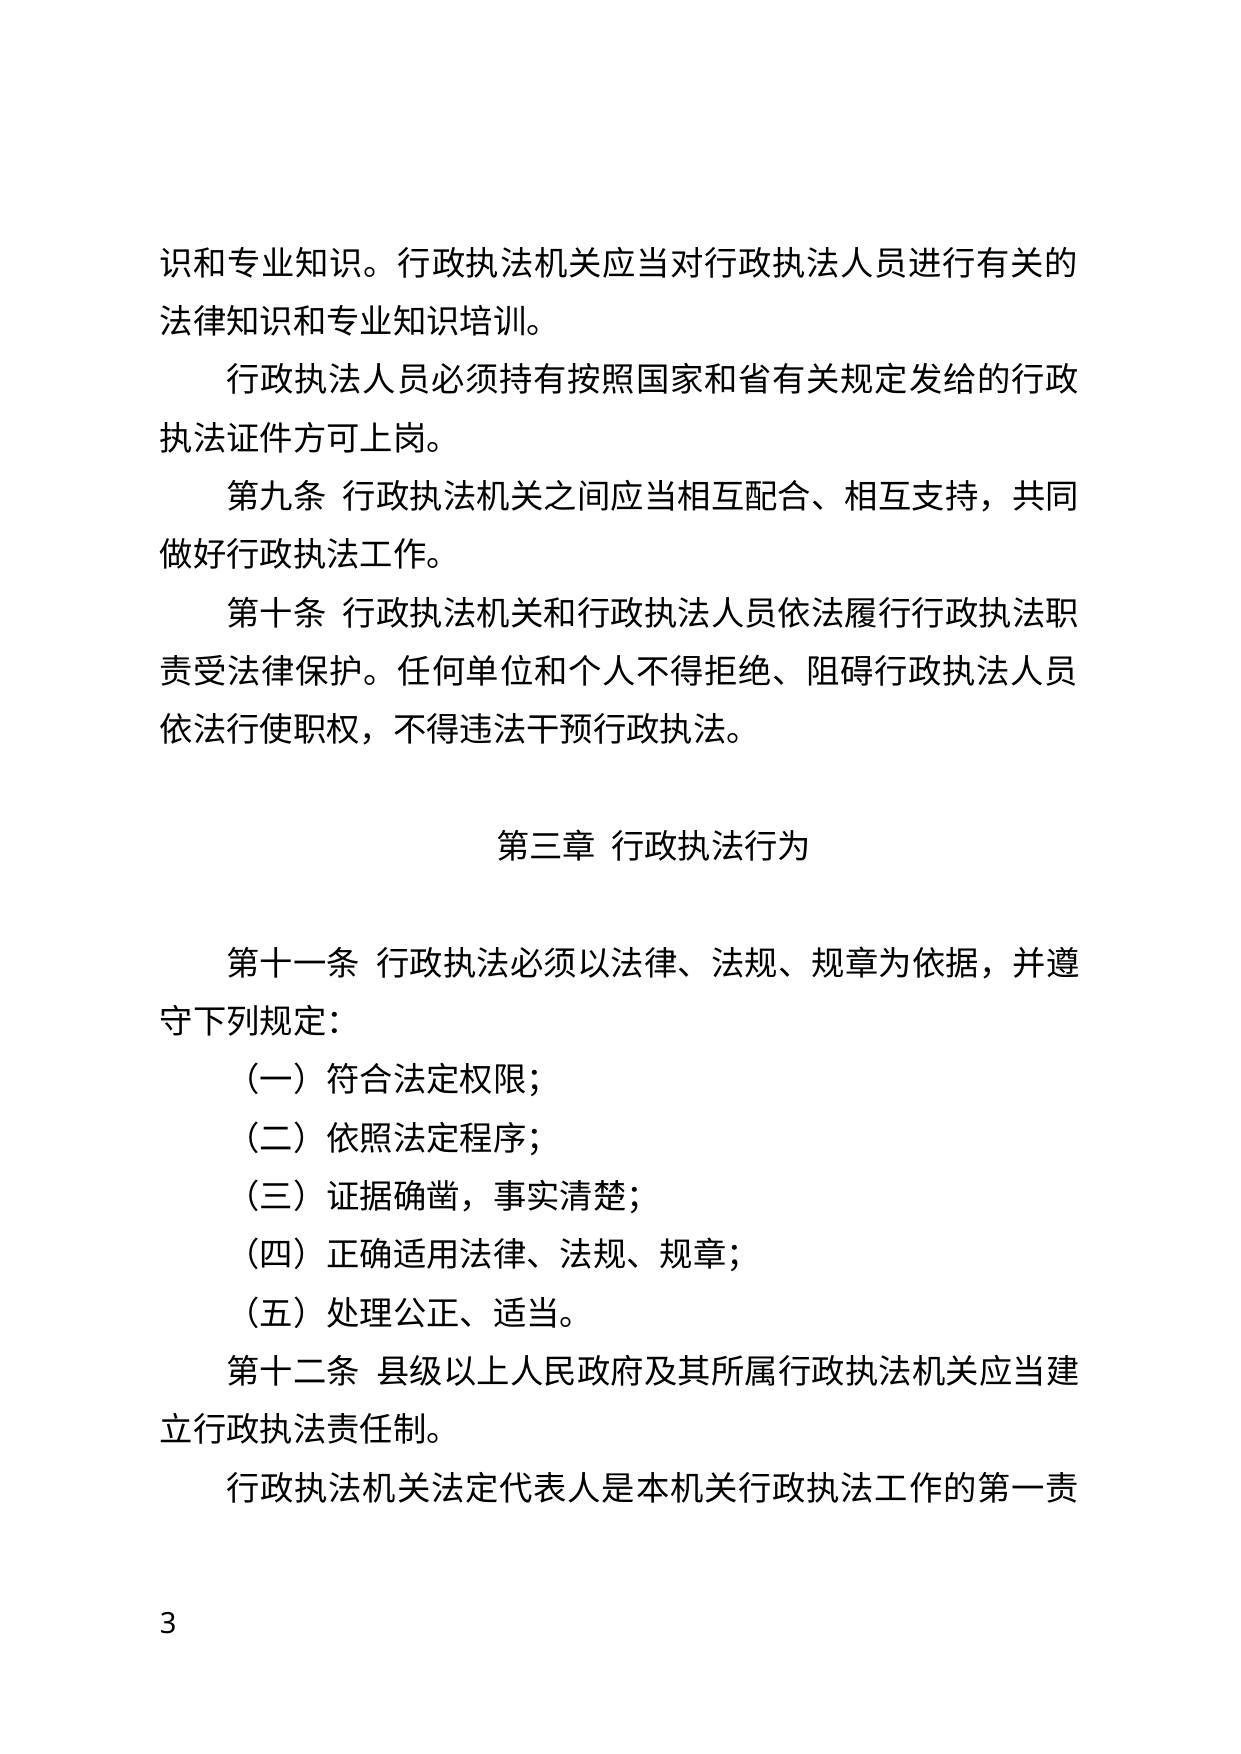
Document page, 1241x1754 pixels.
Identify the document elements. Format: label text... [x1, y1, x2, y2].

text 第十一条 行政执法必须以法律、法规、规章为依据，并遵守下列规定： [159, 926, 1081, 1043]
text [159, 1451, 1081, 1509]
text 第九条 行政执法机关之间应当相互配合、相互支持，共同做好行政执法工作。 [159, 459, 1081, 576]
text （三）证据确凿，事实清楚； [159, 1159, 1081, 1218]
text 第十二条 县级以上人民政府及其所属行政执法机关应当建立行政执法责任制。 [159, 1334, 1081, 1451]
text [159, 226, 1081, 343]
text 第十条 行政执法机关和行政执法人员依法履行行政执法职责受法律保护。任何单位和个人不得拒绝、阻碍行政执法人员依法行使职权，不得违法干预行政执法。 [159, 576, 1081, 751]
text 行政执法人员必须持有按照国家和省有关规定发给的行政执法证件方可上岗。 [159, 343, 1081, 459]
text （一）符合法定权限； [159, 1043, 1081, 1101]
text （四）正确适用法律、法规、规章； [159, 1218, 1081, 1276]
text 第三章 行政执法行为 [159, 809, 1081, 868]
text （二）依照法定程序； [159, 1101, 1081, 1159]
text （五）处理公正、适当。 [159, 1276, 1081, 1334]
